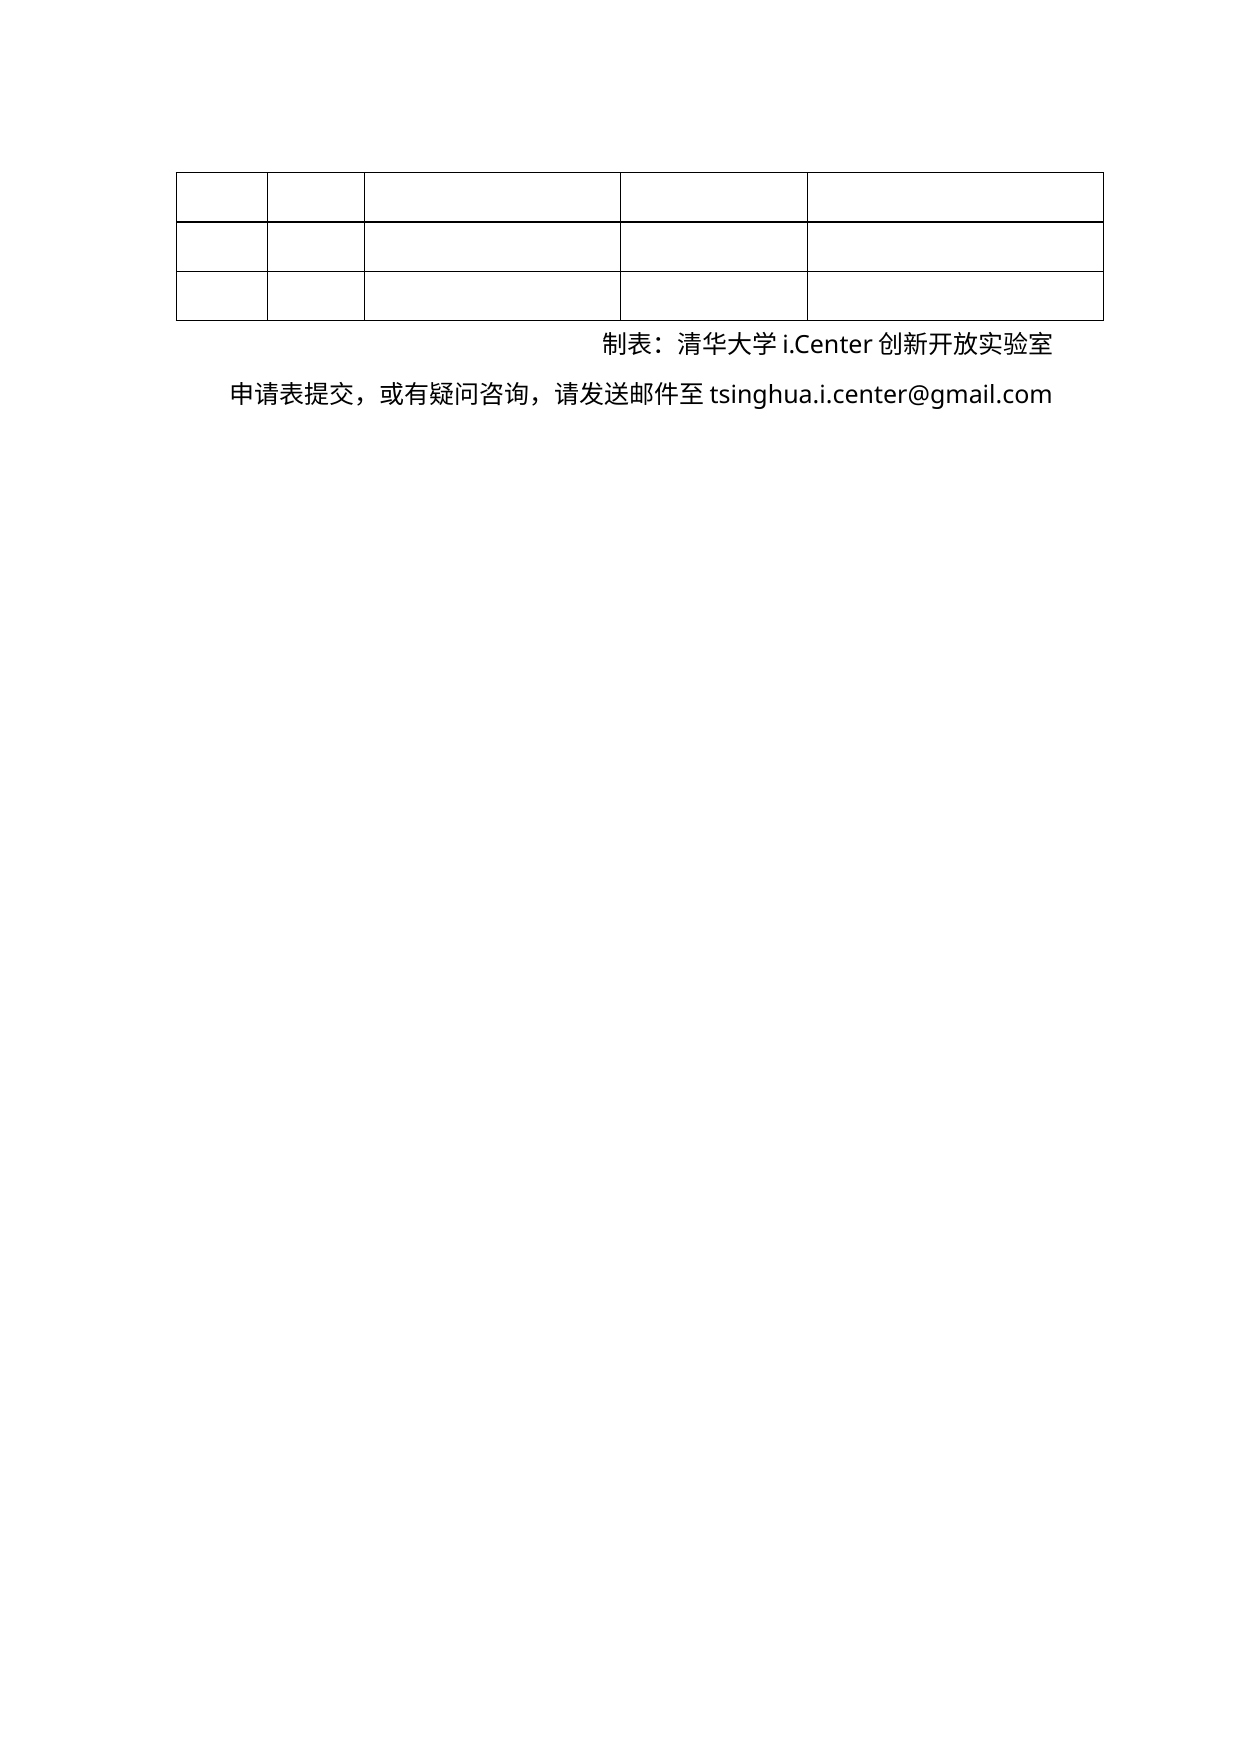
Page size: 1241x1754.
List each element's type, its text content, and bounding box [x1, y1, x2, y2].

table_cell [808, 223, 1103, 271]
table_cell [808, 173, 1103, 221]
table_cell [621, 272, 807, 320]
text 制表：清华大学i.Center创新开放实验室 [187, 321, 1053, 365]
table_cell [177, 272, 267, 320]
table_cell [621, 173, 807, 221]
table_cell [177, 173, 267, 221]
table_cell [268, 272, 364, 320]
table_cell [365, 223, 620, 271]
table_cell [365, 272, 620, 320]
text 申请表提交，或有疑问咨询，请发送邮件至tsinghua.i.center@gmail.com [187, 371, 1053, 415]
table_cell [268, 223, 364, 271]
table_cell [808, 272, 1103, 320]
table_cell [621, 223, 807, 271]
table_cell [268, 173, 364, 221]
table_cell [177, 223, 267, 271]
table_cell [365, 173, 620, 221]
